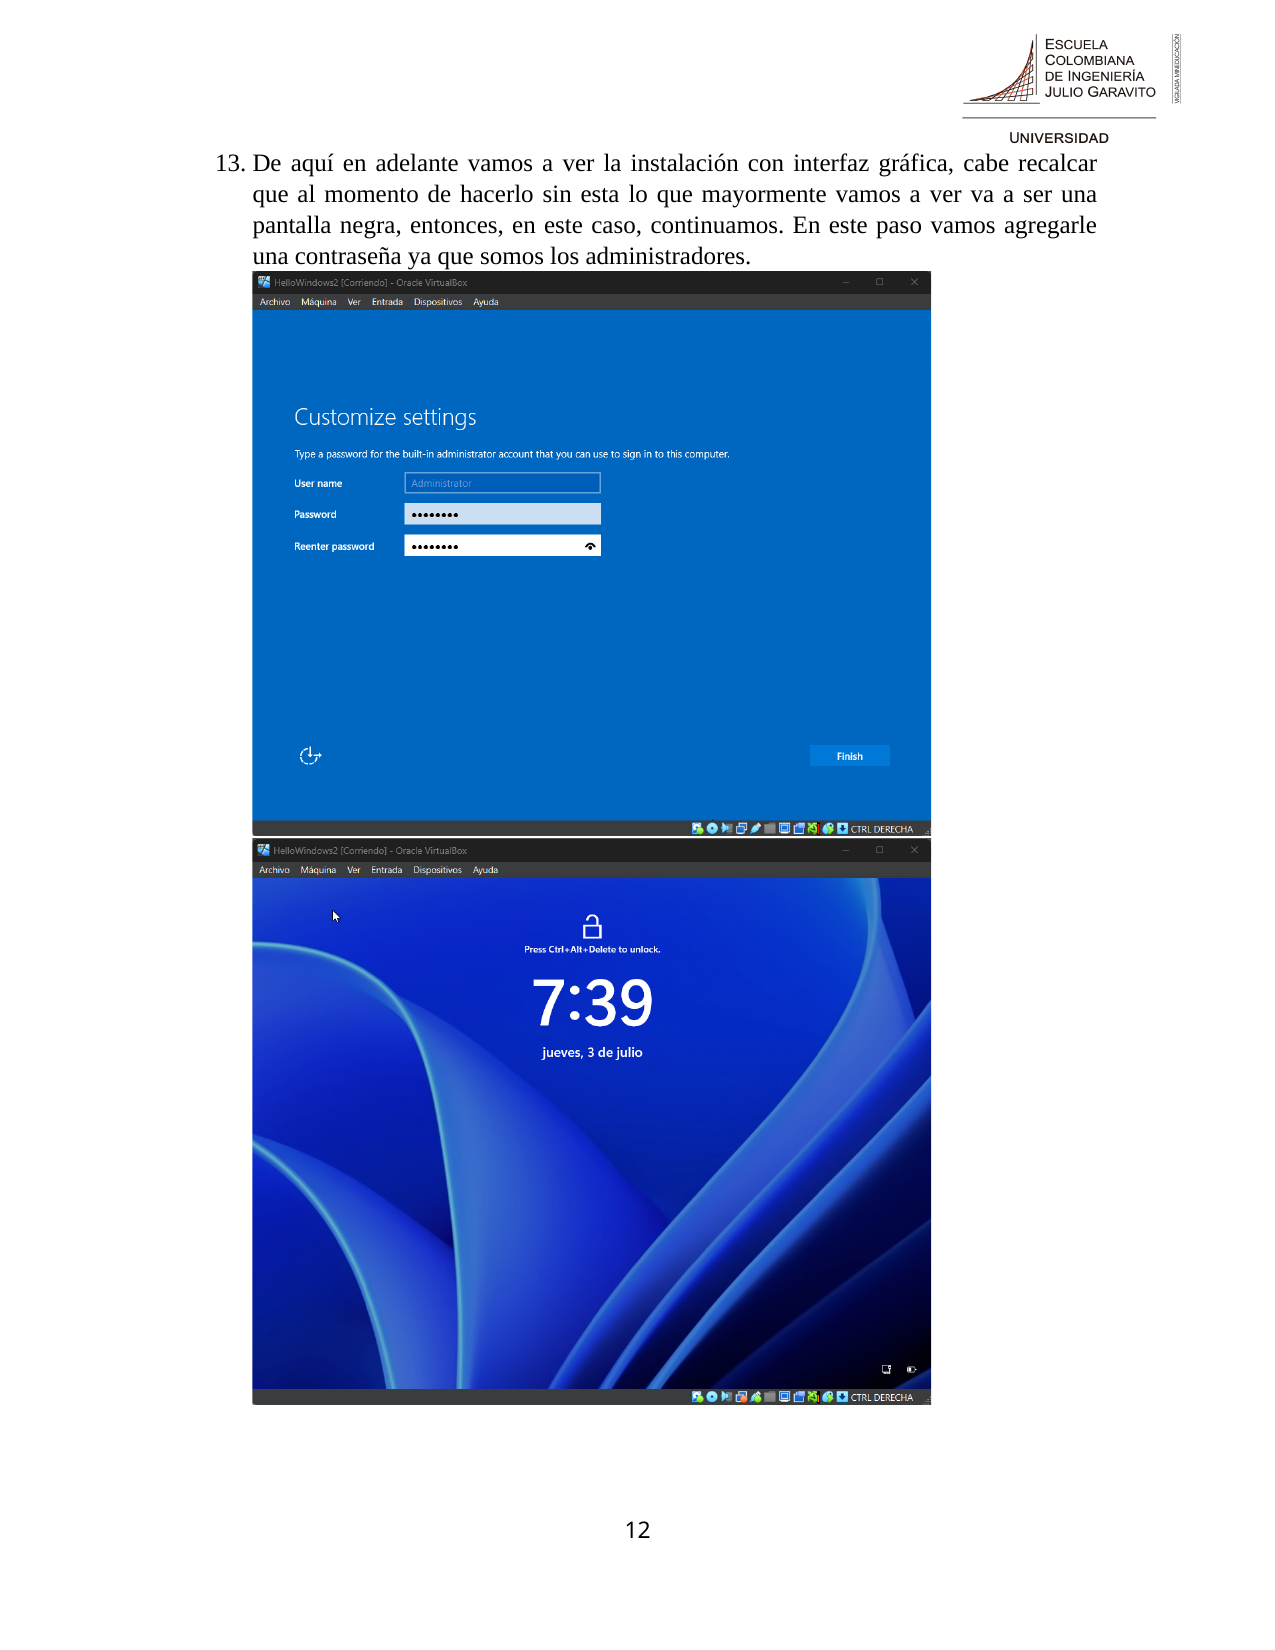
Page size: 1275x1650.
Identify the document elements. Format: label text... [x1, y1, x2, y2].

list De aquí en adelante vamos a ver la instalación con interfaz gráfica, cabe recalcar que al momento de hacerlo sin esta lo que mayormente vamos a ver va a ser una pantalla negra, entonces, en este caso, continuamos. En este paso vamos agregarle una contraseña ya que somos los administradores. [215, 148, 1098, 269]
picture [917, 5, 1240, 171]
picture [252, 271, 932, 836]
picture [252, 838, 932, 1405]
